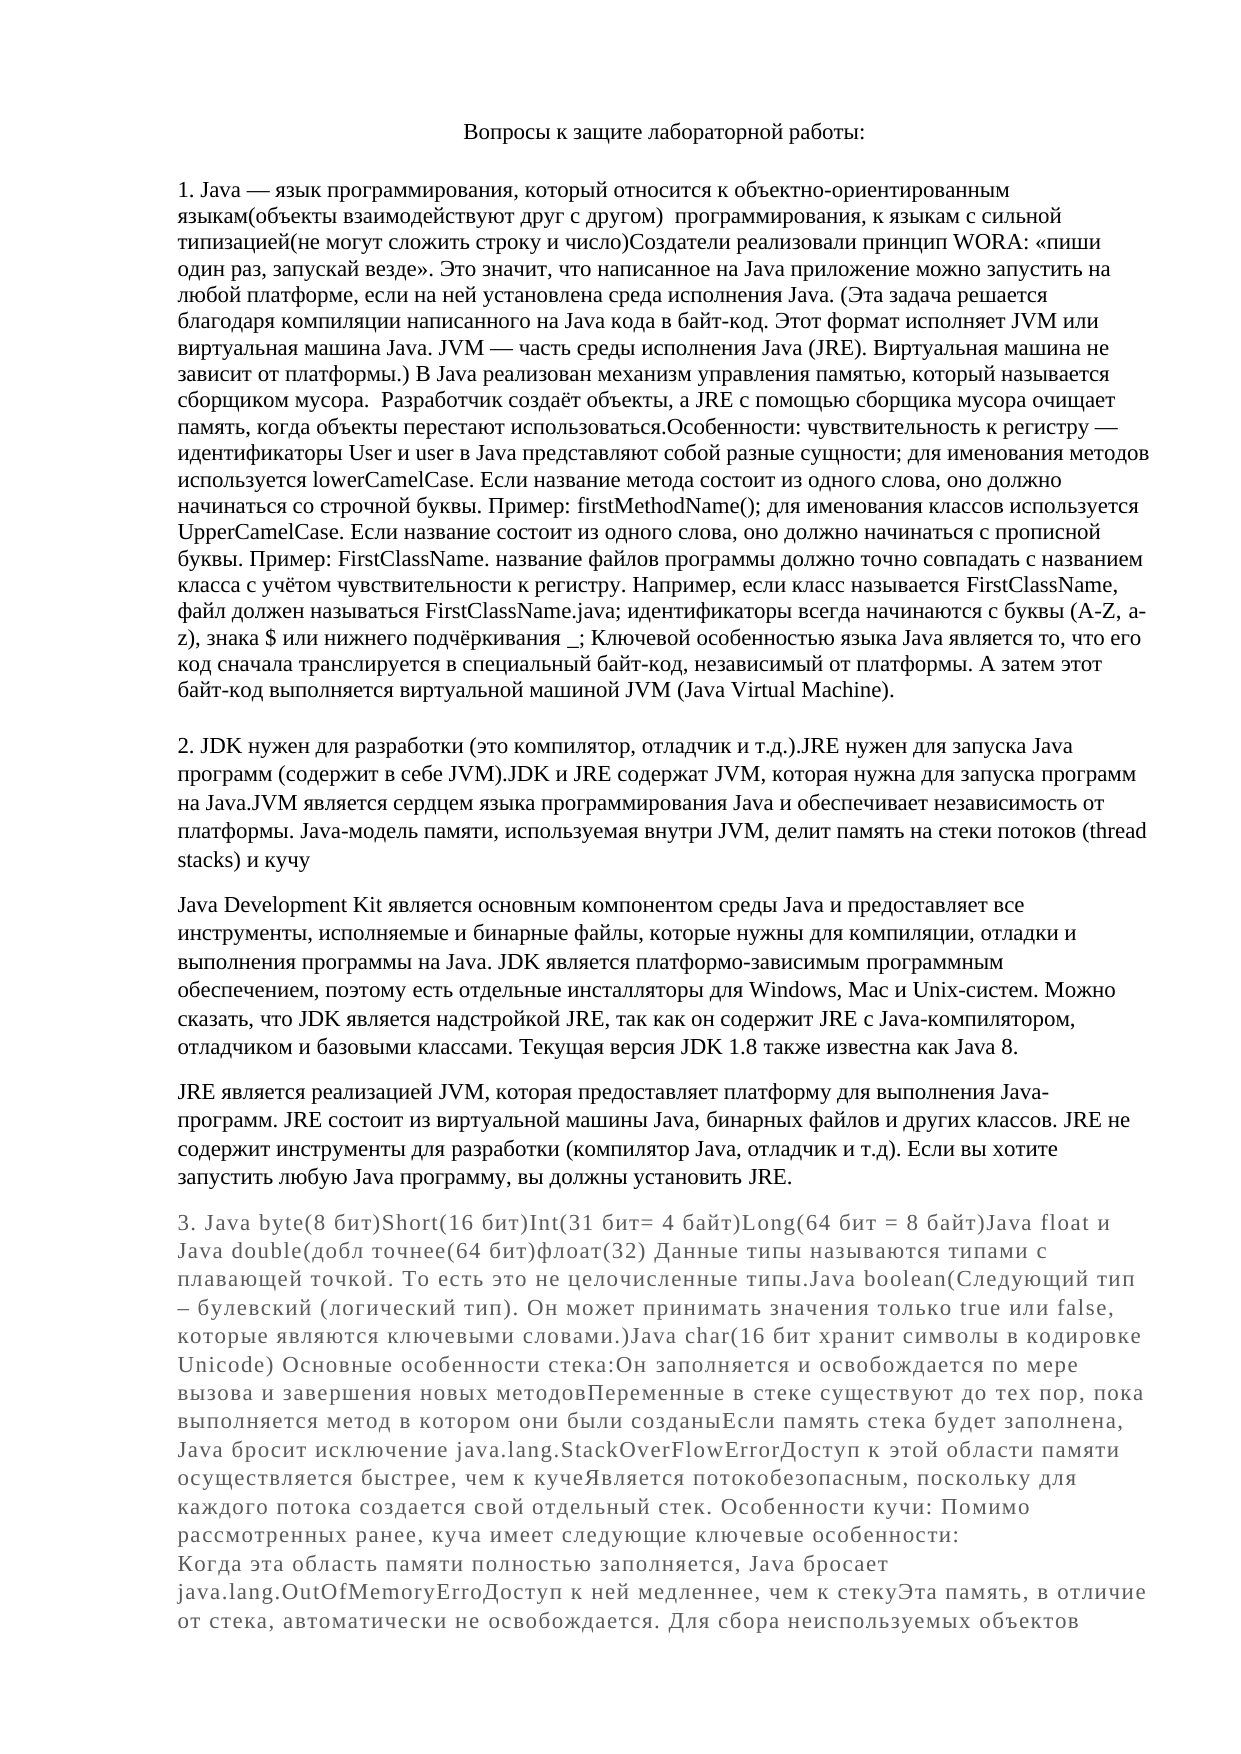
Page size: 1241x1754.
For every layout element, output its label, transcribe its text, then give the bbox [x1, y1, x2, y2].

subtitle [177, 1208, 1152, 1633]
text Java Development Kit является основным компонентом среды Java и предоставляет все инструменты, исполняемые и бинарные файлы, которые нужны для компиляции, отладки и выполнения программы на Java. JDK является платформо-зависимым программным обеспечением, поэтому есть отдельные инсталляторы для Windows, Mac и Unix-систем. Можно сказать, что JDK является надстройкой JRE, так как он содержит JRE с Java-компилятором, отладчиком и базовыми классами. Текущая версия JDK 1.8 также известна как Java 8. [177, 891, 1152, 1059]
text 1. Java — язык программирования, который относится к объектно-ориентированным языкам(объекты взаимодействуют друг с другом) программирования, к языкам с сильной типизацией(не могут сложить строку и число)Создатели реализовали принцип WORA: «пиши один раз, запускай везде». Это значит, что написанное на Java приложение можно запустить на любой платформе, если на ней установлена среда исполнения Java. (Эта задача решается благодаря компиляции написанного на Java кода в байт-код. Этот формат исполняет JVM или виртуальная машина Java. JVM — часть среды исполнения Java (JRE). Виртуальная машина не зависит от платформы.) В Java реализован механизм управления памятью, который называется сборщиком мусора. Разработчик создаёт объекты, а JRE с помощью сборщика мусора очищает память, когда объекты перестают использоваться.Особенности: чувствительность к регистру — идентификаторы User и user в Java представляют собой разные сущности; для именования методов используется lowerCamelCase. Если название метода состоит из одного слова, оно должно начинаться со строчной буквы. Пример: firstMethodName(); для именования классов используется UpperCamelCase. Если название состоит из одного слова, оно должно начинаться с прописной буквы. Пример: FirstClassName. название файлов программы должно точно совпадать с названием класса с учётом чувствительности к регистру. Например, если класс называется FirstClassName, файл должен называться FirstClassName.java; идентификаторы всегда начинаются с буквы (A-Z, a-z), знака $ или нижнего подчёркивания _; Ключевой особенностью языка Java является то, что его код сначала транслируется в специальный байт-код, независимый от платформы. А затем этот байт-код выполняется виртуальной машиной JVM (Java Virtual Machine). [177, 176, 1152, 703]
text Вопросы к защите лабораторной работы: [177, 118, 1152, 144]
text 2. JDK нужен для разработки (это компилятор, отладчик и т.д.).JRE нужен для запуска Java программ (содержит в себе JVM).JDK и JRE содержат JVM, которая нужна для запуска программ на Java.JVM является сердцем языка программирования Java и обеспечивает независимость от платформы. Java-модель памяти, используемая внутри JVM, делит память на стеки потоков (thread stacks) и кучу [177, 732, 1152, 872]
text JRE является реализацией JVM, которая предоставляет платформу для выполнения Java-программ. JRE состоит из виртуальной машины Java, бинарных файлов и других классов. JRE не содержит инструменты для разработки (компилятор Java, отладчик и т.д). Если вы хотите запустить любую Java программу, вы должны установить JRE. [177, 1078, 1152, 1190]
